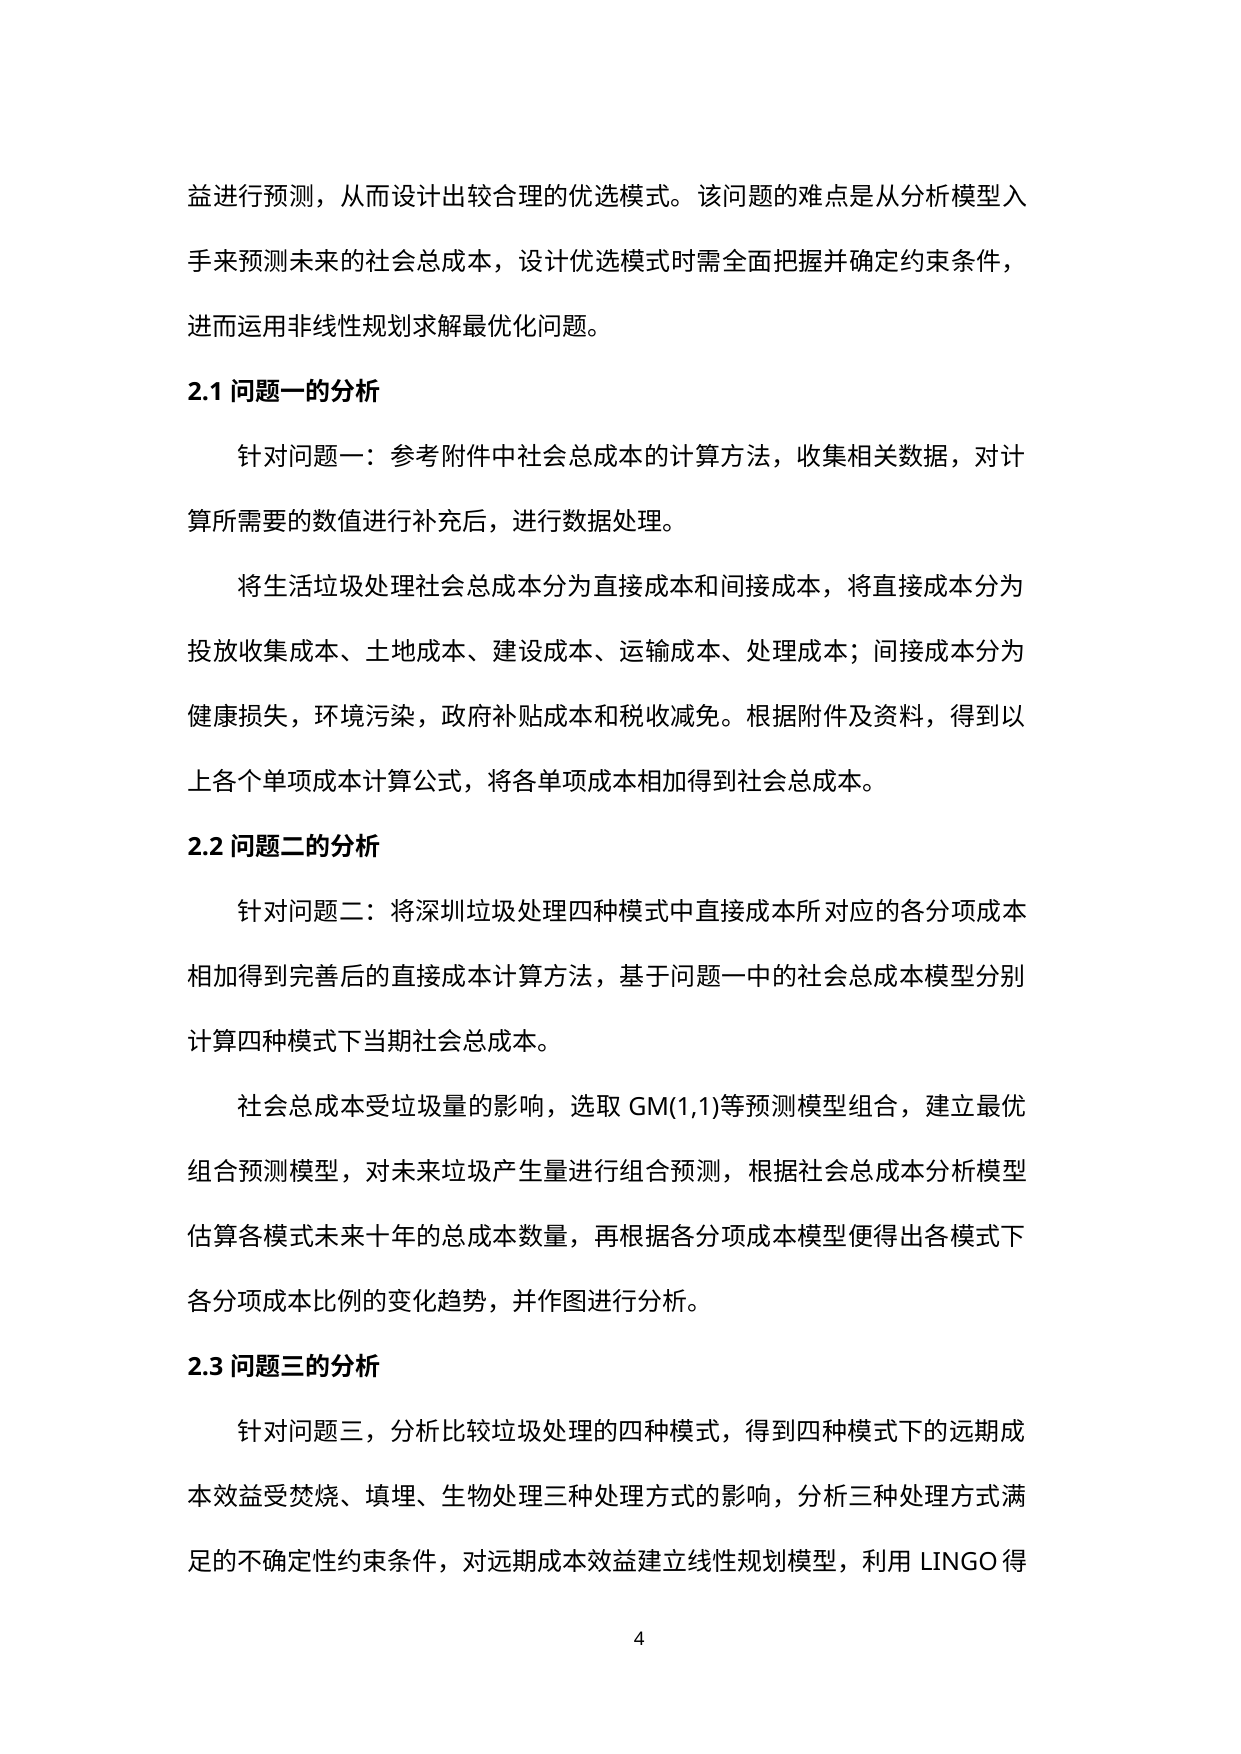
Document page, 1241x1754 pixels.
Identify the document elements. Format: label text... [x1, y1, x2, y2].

text 社会总成本受垃圾量的影响，选取GM(1,1)等预测模型组合，建立最优组合预测模型，对未来垃圾产生量进行组合预测，根据社会总成本分析模型估算各模式未来十年的总成本数量，再根据各分项成本模型便得出各模式下各分项成本比例的变化趋势，并作图进行分析。 [187, 1072, 1028, 1332]
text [187, 1397, 1028, 1592]
text 2.1 问题一的分析 [187, 357, 1028, 422]
text 2.2 问题二的分析 [187, 812, 1028, 877]
text 将生活垃圾处理社会总成本分为直接成本和间接成本，将直接成本分为投放收集成本、土地成本、建设成本、运输成本、处理成本；间接成本分为健康损失，环境污染，政府补贴成本和税收减免。根据附件及资料，得到以上各个单项成本计算公式，将各单项成本相加得到社会总成本。 [187, 552, 1028, 812]
text 2.3 问题三的分析 [187, 1332, 1028, 1397]
text 针对问题二：将深圳垃圾处理四种模式中直接成本所对应的各分项成本相加得到完善后的直接成本计算方法，基于问题一中的社会总成本模型分别计算四种模式下当期社会总成本。 [187, 877, 1028, 1072]
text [187, 162, 1028, 357]
text 针对问题一：参考附件中社会总成本的计算方法，收集相关数据，对计算所需要的数值进行补充后，进行数据处理。 [187, 422, 1028, 552]
